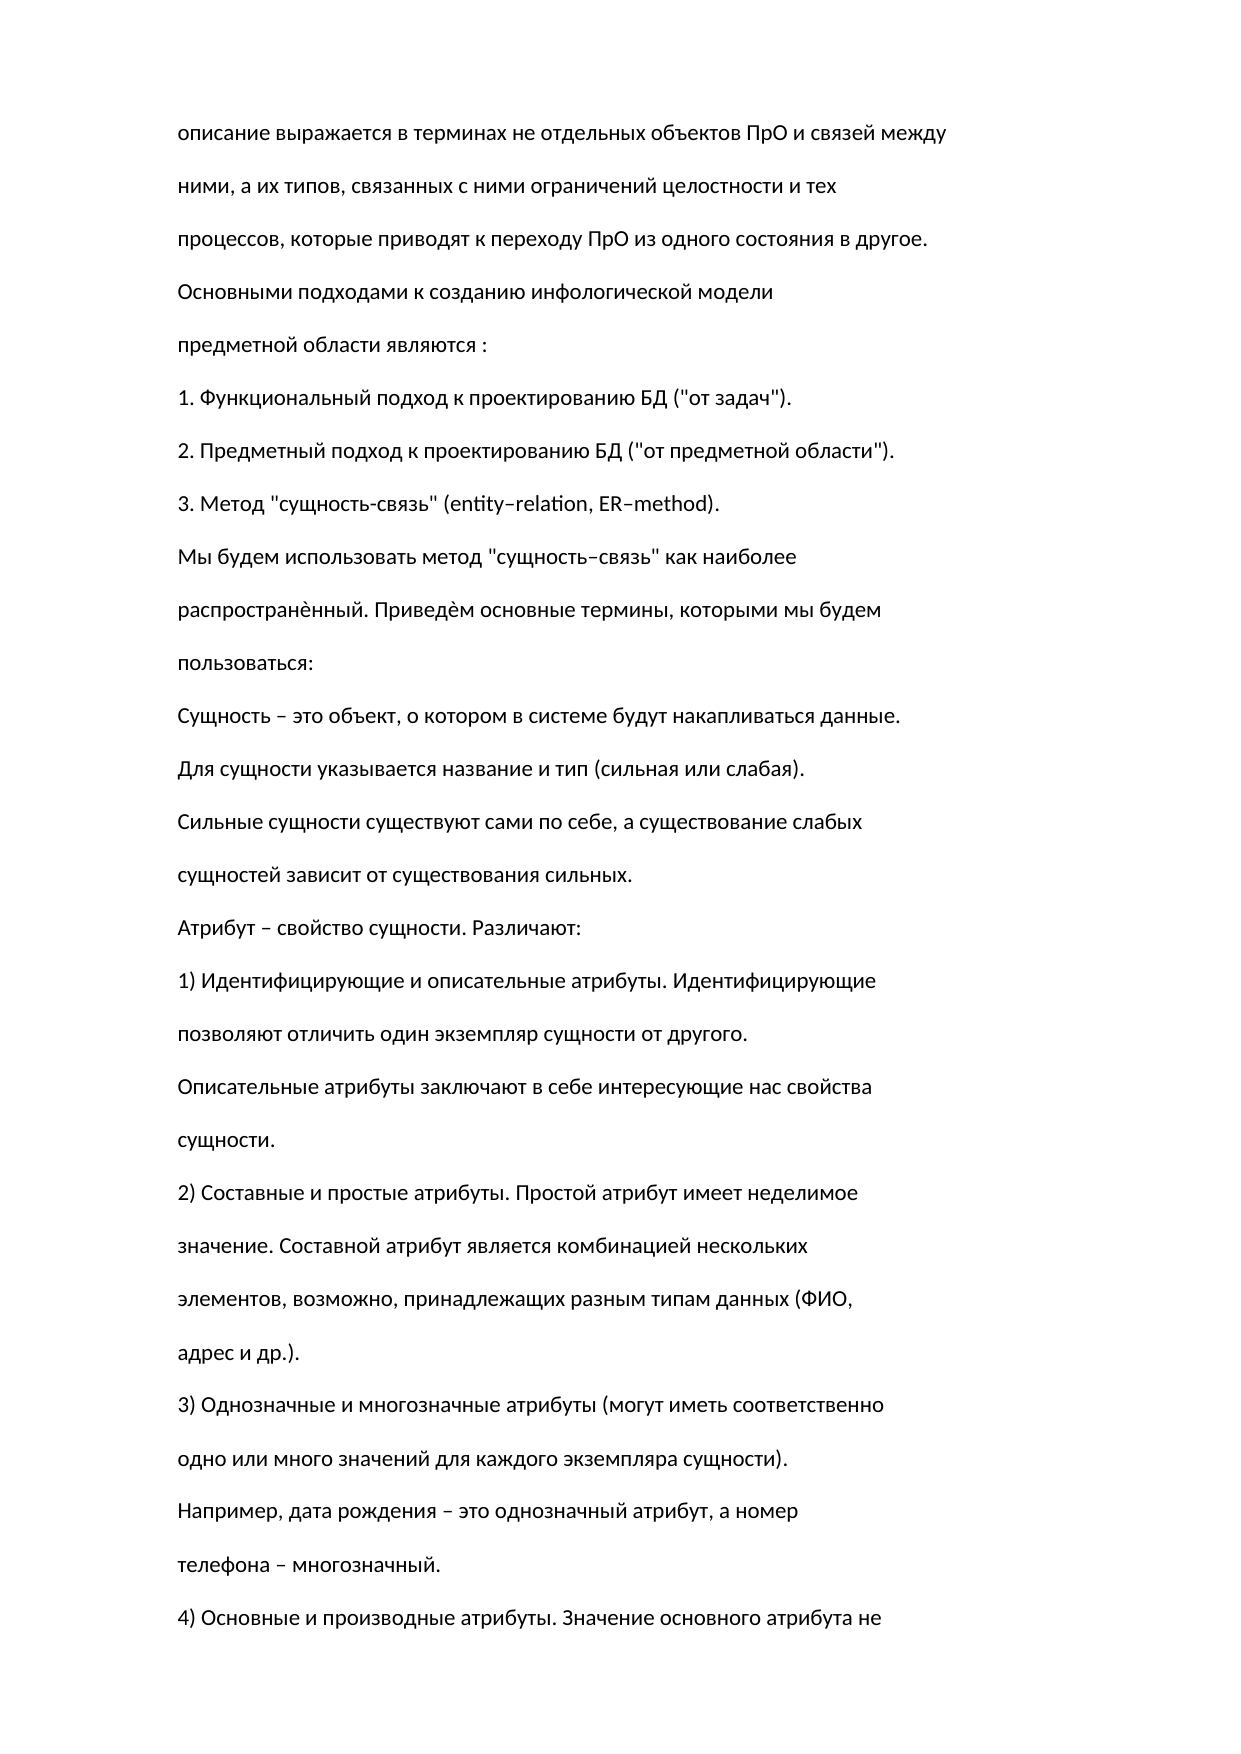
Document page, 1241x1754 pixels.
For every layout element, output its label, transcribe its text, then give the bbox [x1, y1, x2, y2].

text Основными подходами к созданию инфологической модели [177, 277, 1152, 305]
text процессов, которые приводят к переходу ПрО из одного состояния в другое. [177, 224, 1152, 252]
text 3. Метод "сущность-связь" (entity–relation, ER–method). [177, 489, 1152, 517]
text ними, а их типов, связанных с ними ограничений целостности и тех [177, 171, 1152, 199]
text Сущность – это объект, о котором в системе будут накапливаться данные. [177, 701, 1152, 729]
text элементов, возможно, принадлежащих разным типам данных (ФИО, [177, 1284, 1152, 1313]
text 4) Основные и производные атрибуты. Значение основного атрибута не [177, 1603, 1152, 1631]
text 1. Функциональный подход к проектированию БД ("от задач"). [177, 383, 1152, 411]
text 2. Предметный подход к проектированию БД ("от предметной области"). [177, 436, 1152, 464]
text 1) Идентифицирующие и описательные атрибуты. Идентифицирующие [177, 966, 1152, 994]
text предметной области являются : [177, 330, 1152, 358]
text адрес и др.). [177, 1338, 1152, 1366]
text одно или много значений для каждого экземпляра сущности). [177, 1444, 1152, 1472]
text Атрибут – свойство сущности. Различают: [177, 913, 1152, 941]
text распространѐнный. Приведѐм основные термины, которыми мы будем [177, 595, 1152, 623]
text пользоваться: [177, 648, 1152, 676]
text сущностей зависит от существования сильных. [177, 860, 1152, 888]
text значение. Составной атрибут является комбинацией нескольких [177, 1232, 1152, 1259]
text Описательные атрибуты заключают в себе интересующие нас свойства [177, 1072, 1152, 1101]
text Сильные сущности существуют сами по себе, а существование слабых [177, 807, 1152, 835]
text Например, дата рождения – это однозначный атрибут, а номер [177, 1497, 1152, 1525]
text Мы будем использовать метод "сущность–связь" как наиболее [177, 542, 1152, 570]
text позволяют отличить один экземпляр сущности от другого. [177, 1019, 1152, 1047]
text описание выражается в терминах не отдельных объектов ПрО и связей между [177, 118, 1152, 146]
text 2) Составные и простые атрибуты. Простой атрибут имеет неделимое [177, 1178, 1152, 1207]
text телефона – многозначный. [177, 1550, 1152, 1578]
text 3) Однозначные и многозначные атрибуты (могут иметь соответственно [177, 1391, 1152, 1419]
text Для сущности указывается название и тип (сильная или слабая). [177, 754, 1152, 782]
text сущности. [177, 1126, 1152, 1153]
